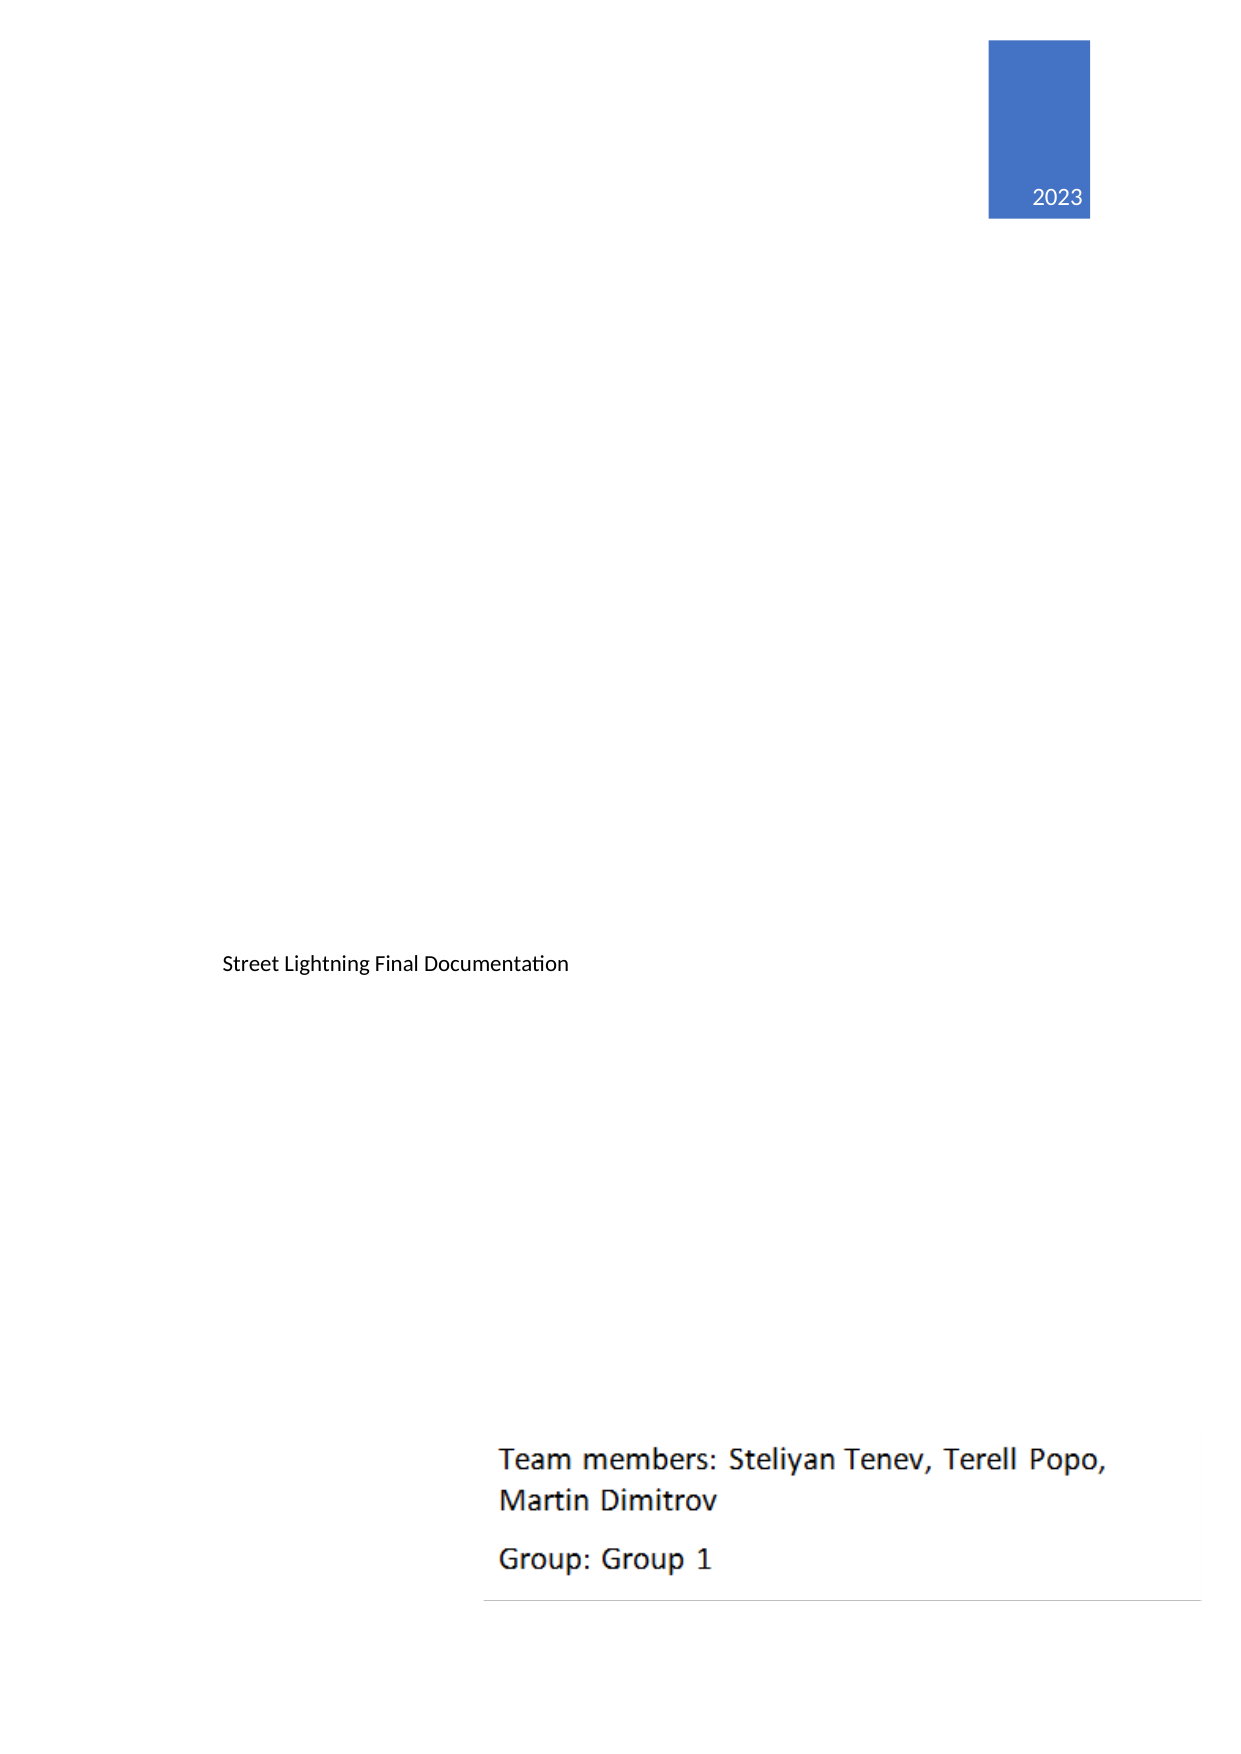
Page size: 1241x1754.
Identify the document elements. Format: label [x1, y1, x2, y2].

picture [483, 1430, 1204, 1604]
